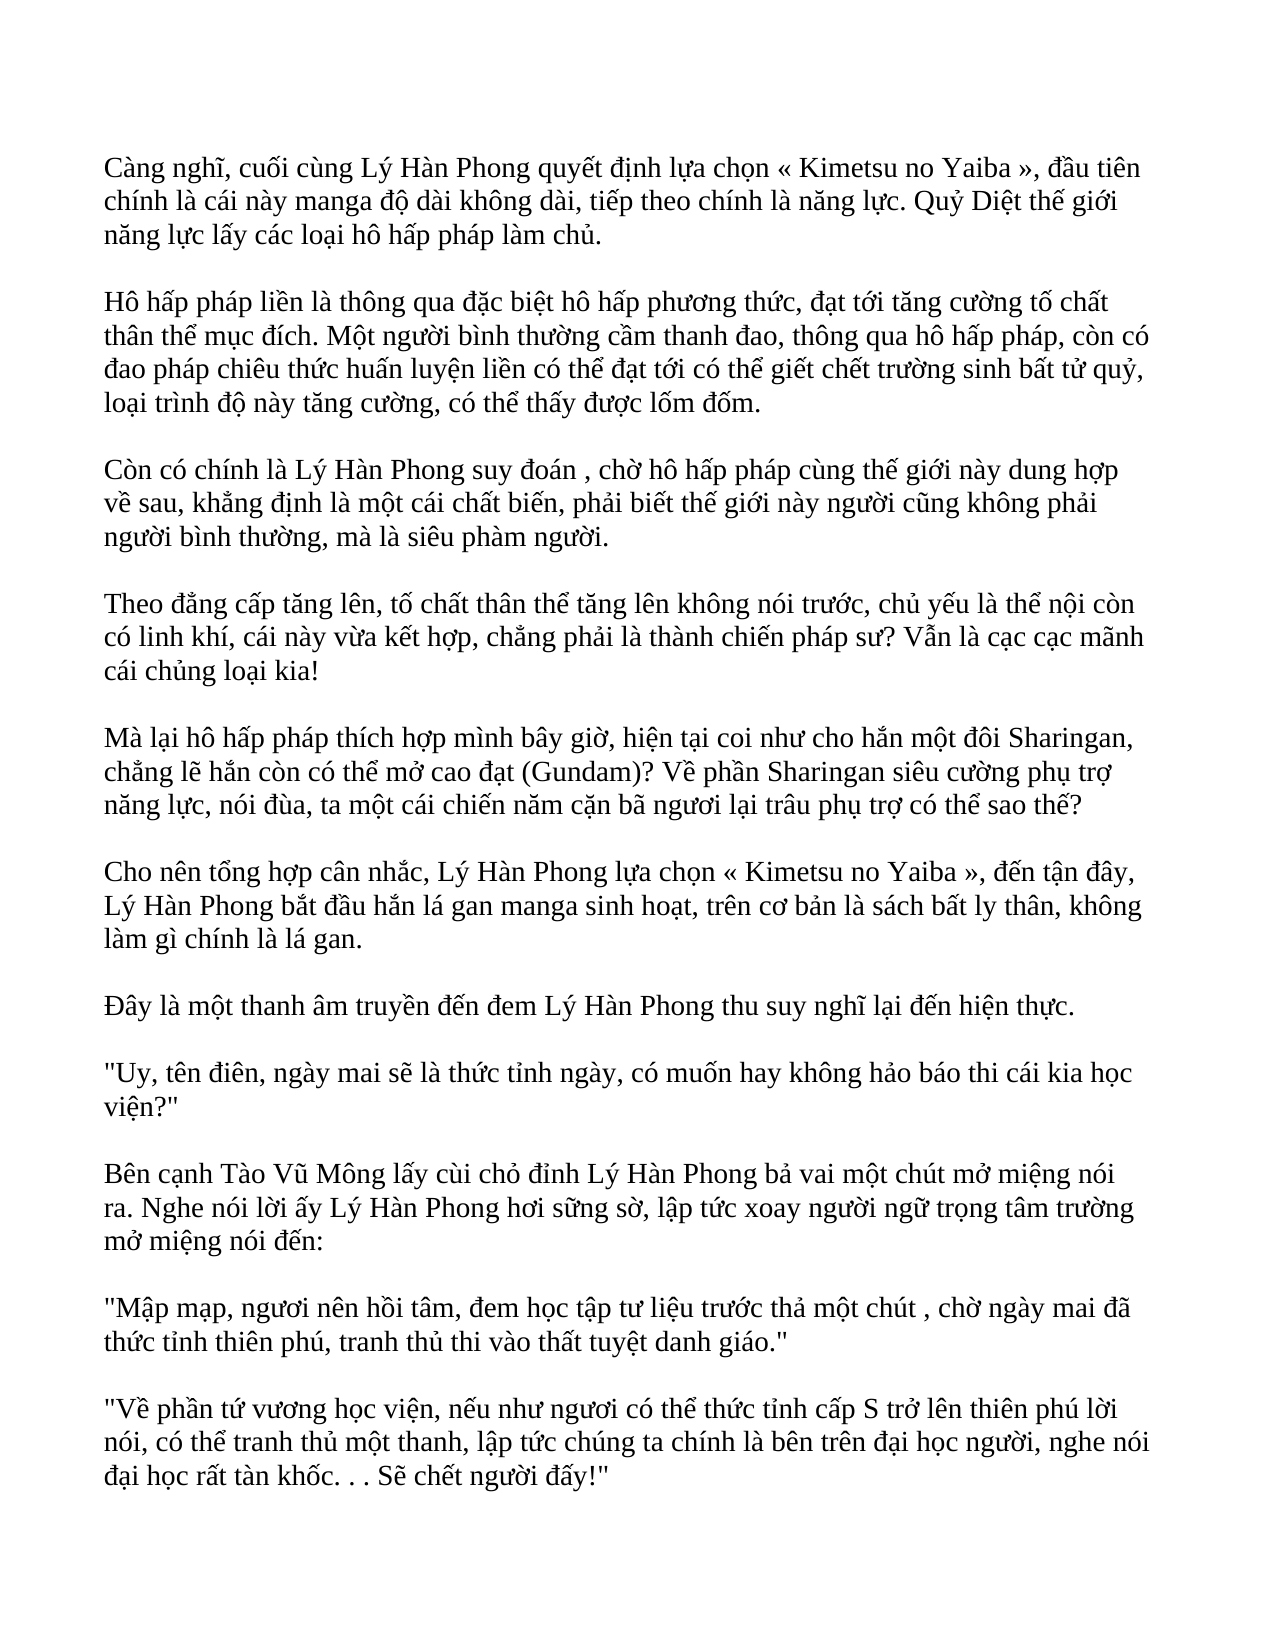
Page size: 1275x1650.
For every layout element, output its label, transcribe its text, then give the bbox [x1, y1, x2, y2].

text Theo đẳng cấp tăng lên, tố chất thân thể tăng lên không nói trước, chủ yếu là thể nội còn có linh khí, cái này vừa kết hợp, chẳng phải là thành chiến pháp sư? Vẫn là cạc cạc mãnh cái chủng loại kia! [103, 586, 1152, 687]
text Cho nên tổng hợp cân nhắc, Lý Hàn Phong lựa chọn « Kimetsu no Yaiba », đến tận đây, Lý Hàn Phong bắt đầu hắn lá gan manga sinh hoạt, trên cơ bản là sách bất ly thân, không làm gì chính là lá gan. [103, 854, 1152, 955]
text Còn có chính là Lý Hàn Phong suy đoán , chờ hô hấp pháp cùng thế giới này dung hợp về sau, khẳng định là một cái chất biến, phải biết thế giới này người cũng không phải người bình thường, mà là siêu phàm người. [103, 452, 1152, 552]
text Mà lại hô hấp pháp thích hợp mình bây giờ, hiện tại coi như cho hắn một đôi Sharingan, chẳng lẽ hắn còn có thể mở cao đạt (Gundam)? Về phần Sharingan siêu cường phụ trợ năng lực, nói đùa, ta một cái chiến năm cặn bã ngươi lại trâu phụ trợ có thể sao thế? [103, 720, 1152, 821]
text "Uy, tên điên, ngày mai sẽ là thức tỉnh ngày, có muốn hay không hảo báo thi cái kia học viện?" [103, 1056, 1152, 1123]
text "Mập mạp, ngươi nên hồi tâm, đem học tập tư liệu trước thả một chút , chờ ngày mai đã thức tỉnh thiên phú, tranh thủ thi vào thất tuyệt danh giáo." [103, 1290, 1152, 1357]
text Hô hấp pháp liền là thông qua đặc biệt hô hấp phương thức, đạt tới tăng cường tố chất thân thể mục đích. Một người bình thường cầm thanh đao, thông qua hô hấp pháp, còn có đao pháp chiêu thức huấn luyện liền có thể đạt tới có thể giết chết trường sinh bất tử quỷ, loại trình độ này tăng cường, có thể thấy được lốm đốm. [103, 284, 1152, 418]
text Càng nghĩ, cuối cùng Lý Hàn Phong quyết định lựa chọn « Kimetsu no Yaiba », đầu tiên chính là cái này manga độ dài không dài, tiếp theo chính là năng lực. Quỷ Diệt thế giới năng lực lấy các loại hô hấp pháp làm chủ. [103, 150, 1152, 251]
text Đây là một thanh âm truyền đến đem Lý Hàn Phong thu suy nghĩ lại đến hiện thực. [103, 988, 1152, 1022]
text Bên cạnh Tào Vũ Mông lấy cùi chỏ đỉnh Lý Hàn Phong bả vai một chút mở miệng nói ra. Nghe nói lời ấy Lý Hàn Phong hơi sững sờ, lập tức xoay người ngữ trọng tâm trường mở miệng nói đến: [103, 1156, 1152, 1257]
text "Về phần tứ vương học viện, nếu như ngươi có thể thức tỉnh cấp S trở lên thiên phú lời nói, có thể tranh thủ một thanh, lập tức chúng ta chính là bên trên đại học người, nghe nói đại học rất tàn khốc. . . Sẽ chết người đấy!" [103, 1391, 1152, 1492]
